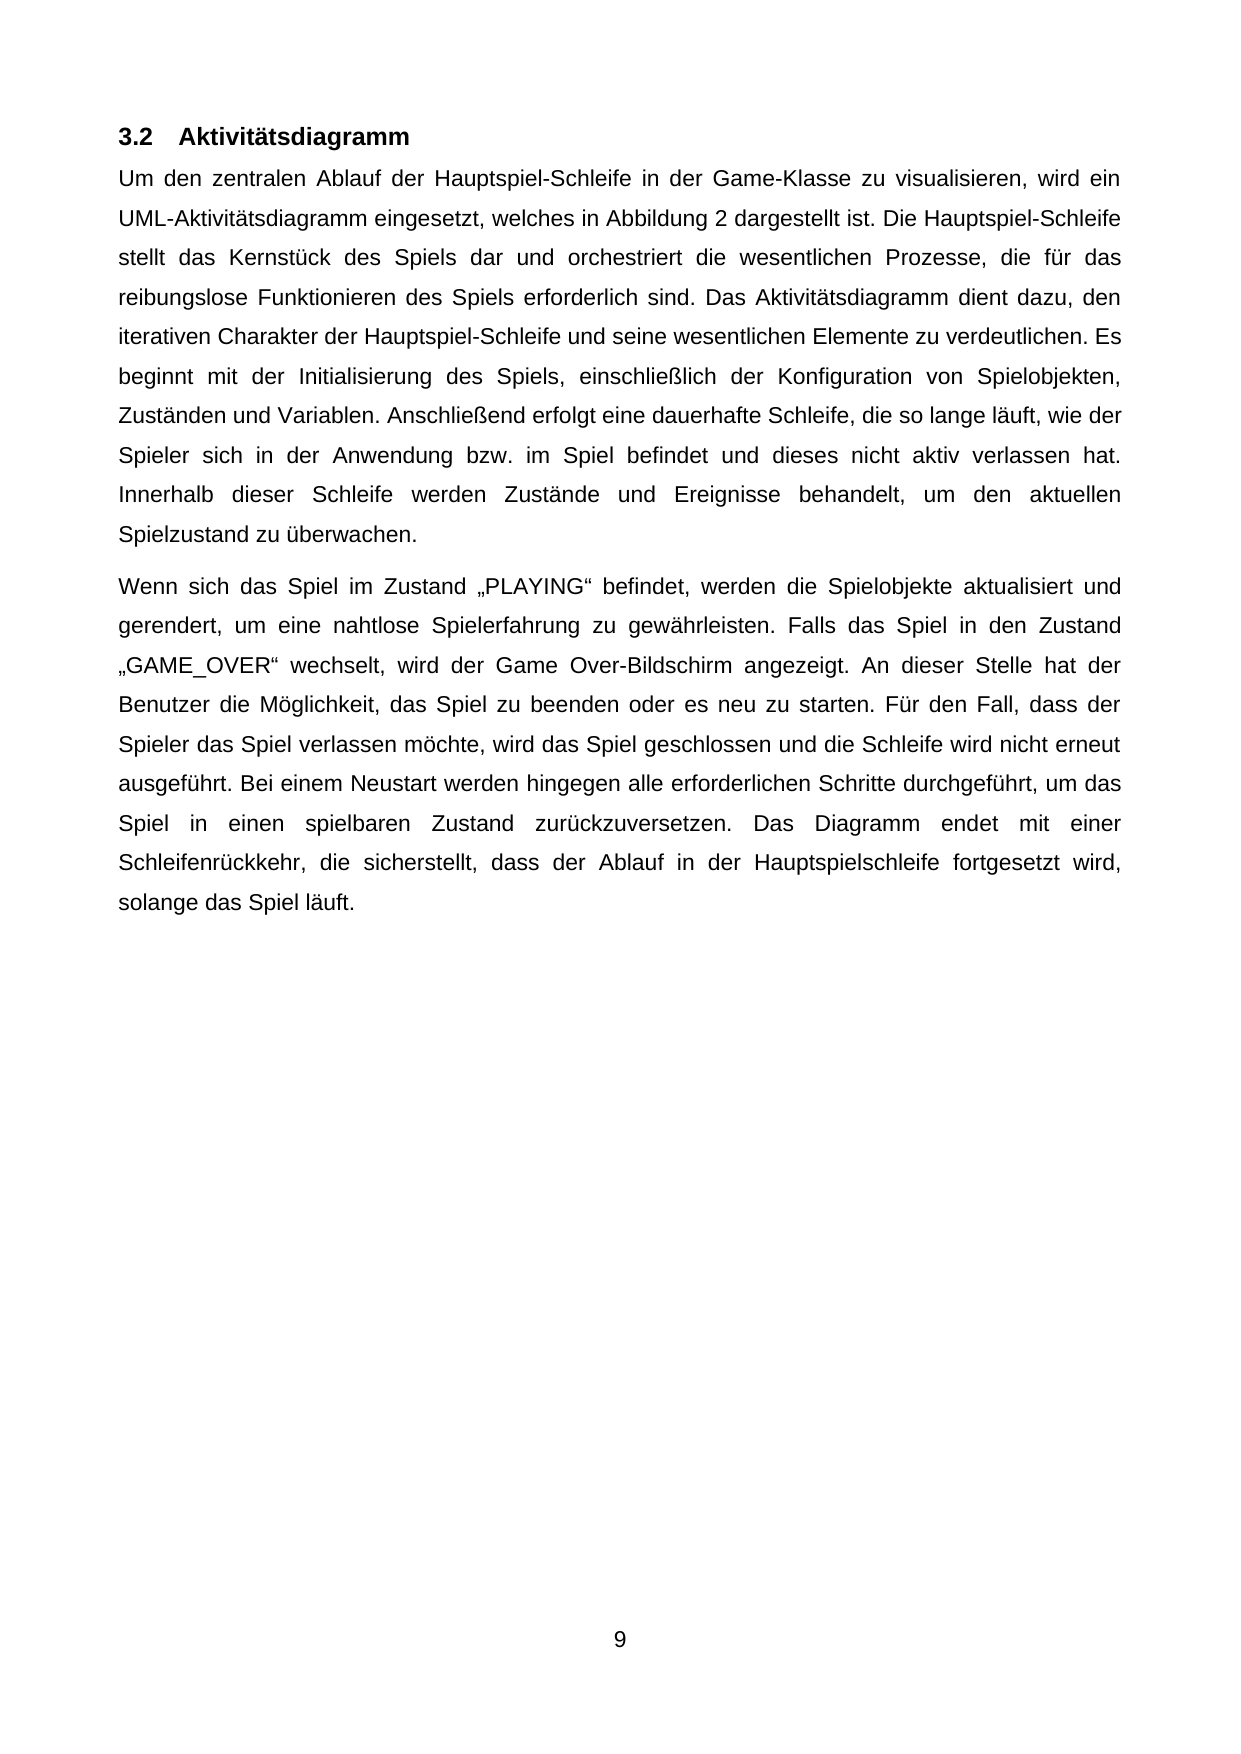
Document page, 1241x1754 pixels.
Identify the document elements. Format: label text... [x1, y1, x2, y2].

subtitle Aktivitätsdiagramm [118, 122, 1122, 151]
text Wenn sich das Spiel im Zustand „PLAYING“ befindet, werden die Spielobjekte aktualisiert und gerendert, um eine nahtlose Spielerfahrung zu gewährleisten. Falls das Spiel in den Zustand „GAME_OVER“ wechselt, wird der Game Over-Bildschirm angezeigt. An dieser Stelle hat der Benutzer die Möglichkeit, das Spiel zu beenden oder es neu zu starten. Für den Fall, dass der Spieler das Spiel verlassen möchte, wird das Spiel geschlossen und die Schleife wird nicht erneut ausgeführt. Bei einem Neustart werden hingegen alle erforderlichen Schritte durchgeführt, um das Spiel in einen spielbaren Zustand zurückzuversetzen. Das Diagramm endet mit einer Schleifenrückkehr, die sicherstellt, dass der Ablauf in der Hauptspielschleife fortgesetzt wird, solange das Spiel läuft. [118, 573, 1122, 915]
text Um den zentralen Ablauf der Hauptspiel-Schleife in der Game-Klasse zu visualisieren, wird ein UML-Aktivitätsdiagramm eingesetzt, welches in Abbildung 2 dargestellt ist. Die Hauptspiel-Schleife stellt das Kernstück des Spiels dar und orchestriert die wesentlichen Prozesse, die für das reibungslose Funktionieren des Spiels erforderlich sind. Das Aktivitätsdiagramm dient dazu, den iterativen Charakter der Hauptspiel-Schleife und seine wesentlichen Elemente zu verdeutlichen. Es beginnt mit der Initialisierung des Spiels, einschließlich der Konfiguration von Spielobjekten, Zuständen und Variablen. Anschließend erfolgt eine dauerhafte Schleife, die so lange läuft, wie der Spieler sich in der Anwendung bzw. im Spiel befindet und dieses nicht aktiv verlassen hat. Innerhalb dieser Schleife werden Zustände und Ereignisse behandelt, um den aktuellen Spielzustand zu überwachen. [118, 165, 1122, 547]
